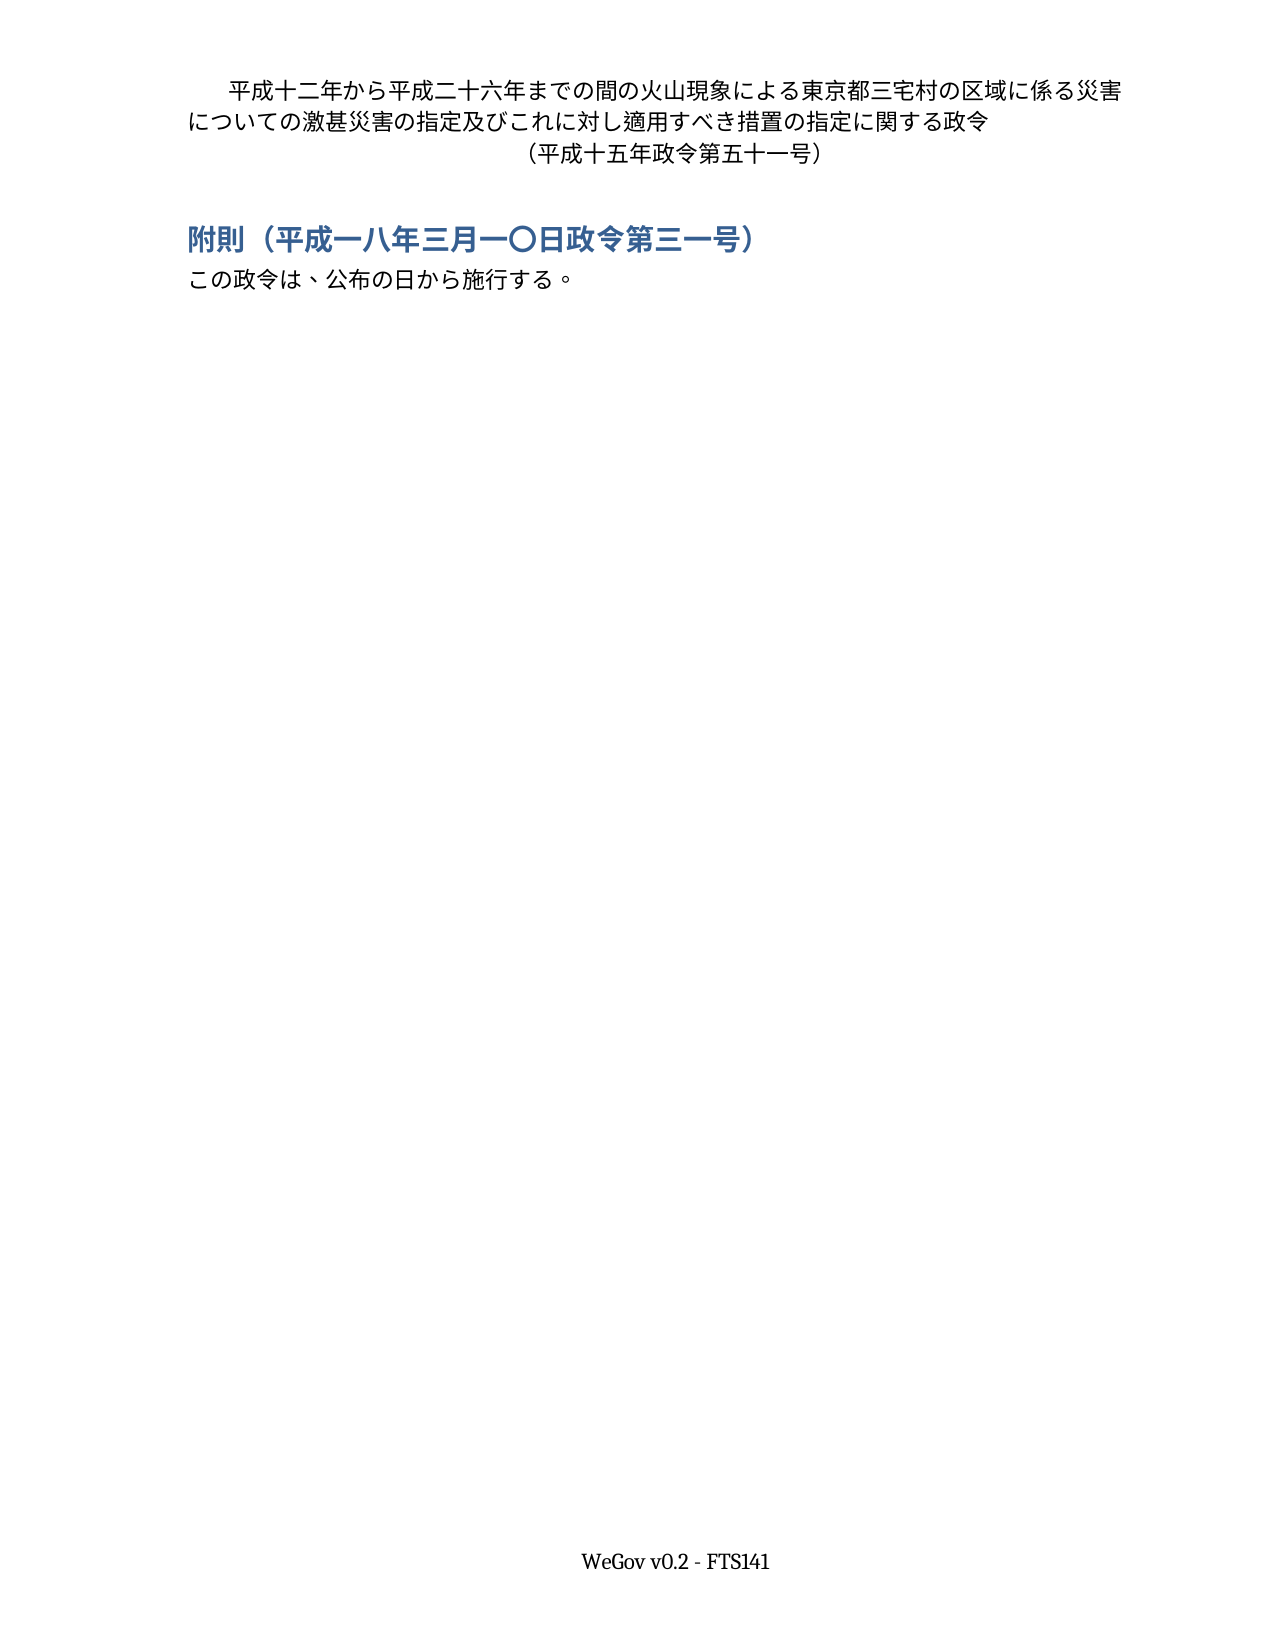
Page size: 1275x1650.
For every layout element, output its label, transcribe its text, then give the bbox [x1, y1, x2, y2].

text この政令は、公布の日から施行する。 [187, 264, 1087, 296]
subtitle 附則（平成一八年三月一〇日政令第三一号） [187, 219, 1087, 258]
